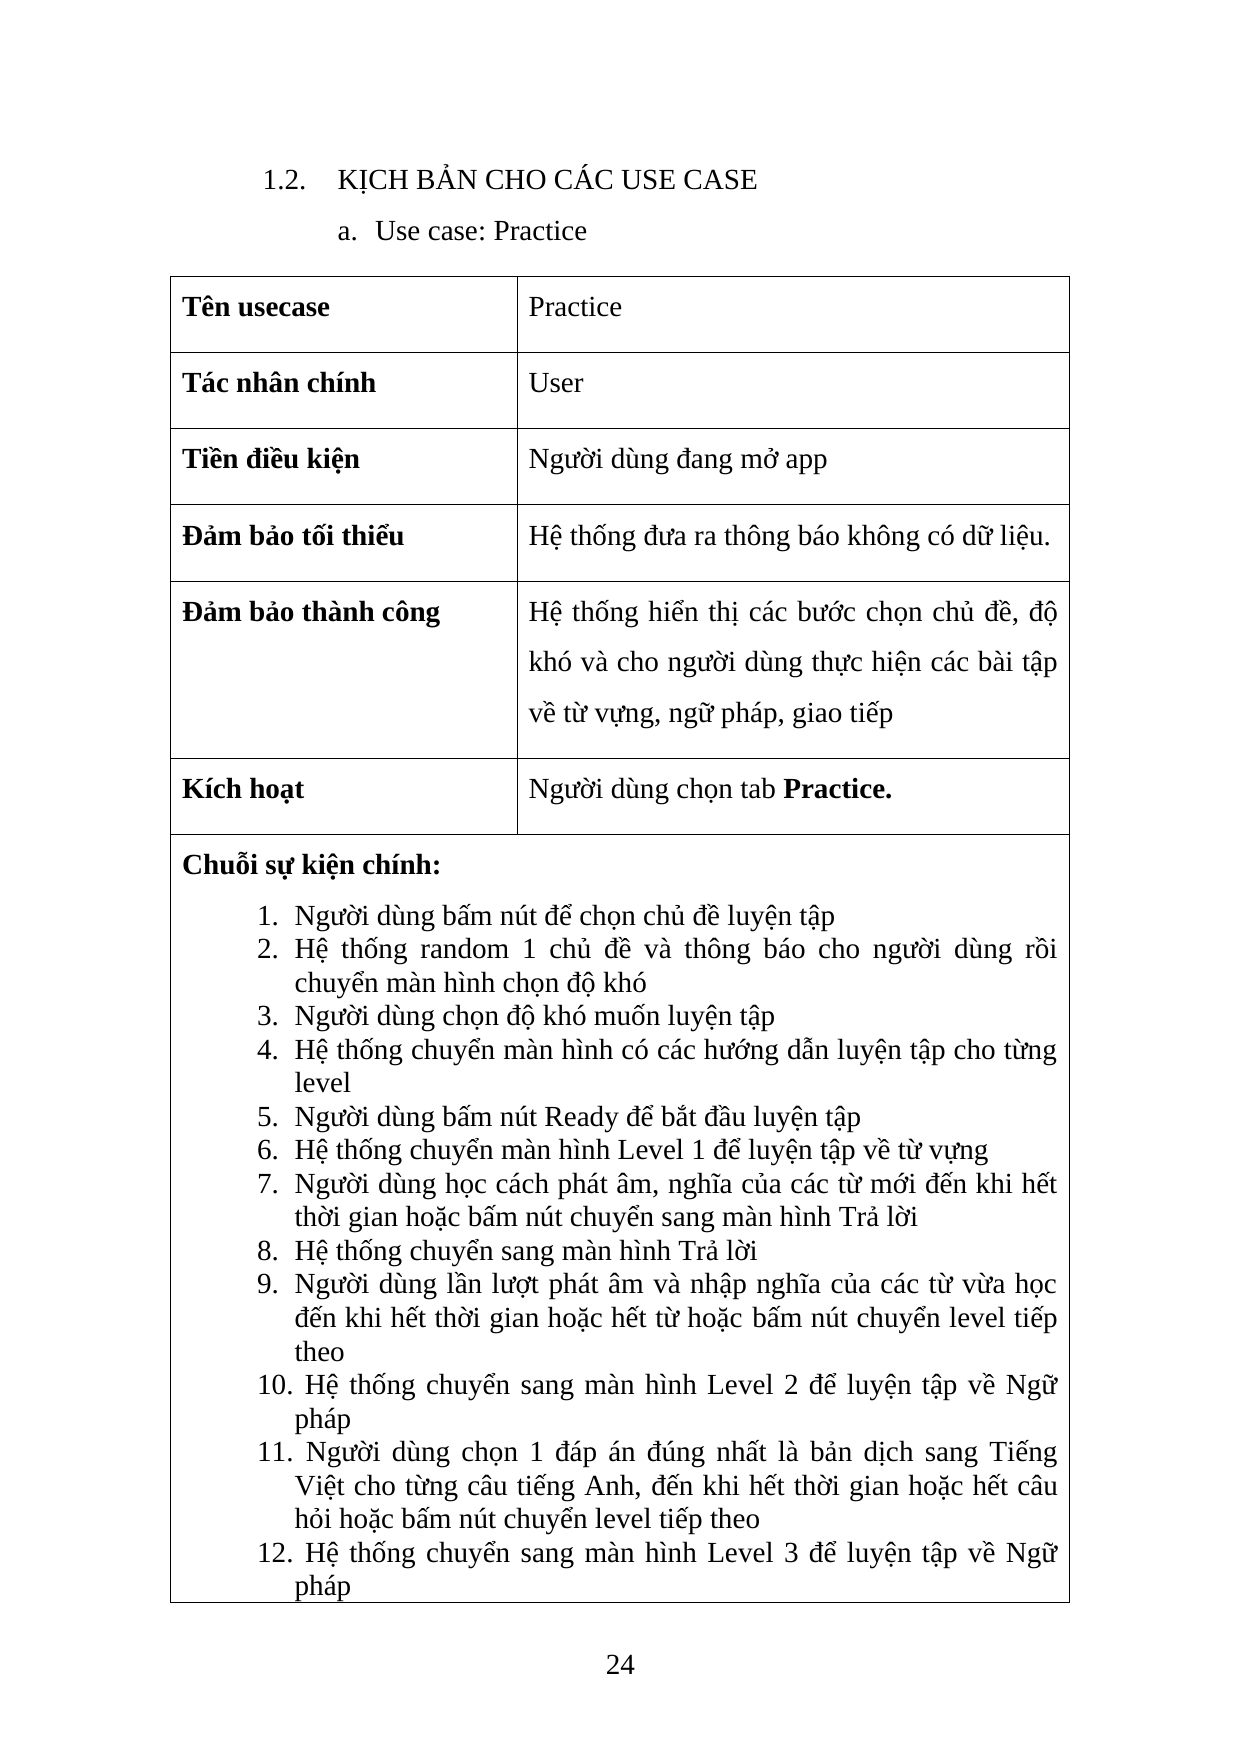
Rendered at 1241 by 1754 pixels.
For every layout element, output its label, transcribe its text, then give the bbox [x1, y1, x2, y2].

table_cell Đảm bảo tối thiểu [171, 505, 517, 581]
table_cell Đảm bảo thành công [171, 582, 517, 757]
table_header Practice [518, 277, 1069, 352]
table_cell User [518, 353, 1069, 428]
table_cell Người dùng đang mở app [518, 429, 1069, 504]
list KỊCH BẢN CHO CÁC USE CASE [262, 162, 1090, 196]
table_cell Hệ thống hiển thị các bước chọn chủ đề, độ khó và cho người dùng thực hiện các bài tập về từ vựng, ngữ pháp, giao tiếp [518, 582, 1069, 757]
table_cell Tiền điều kiện [171, 429, 517, 504]
table_cell Tác nhân chính [171, 353, 517, 428]
table_header Tên usecase [171, 277, 517, 352]
table_cell Hệ thống đưa ra thông báo không có dữ liệu. [518, 505, 1069, 581]
table_cell Người dùng chọn tab Practice. [518, 759, 1069, 834]
list Use case: Practice [337, 213, 1090, 246]
table_cell Kích hoạt [171, 759, 517, 834]
